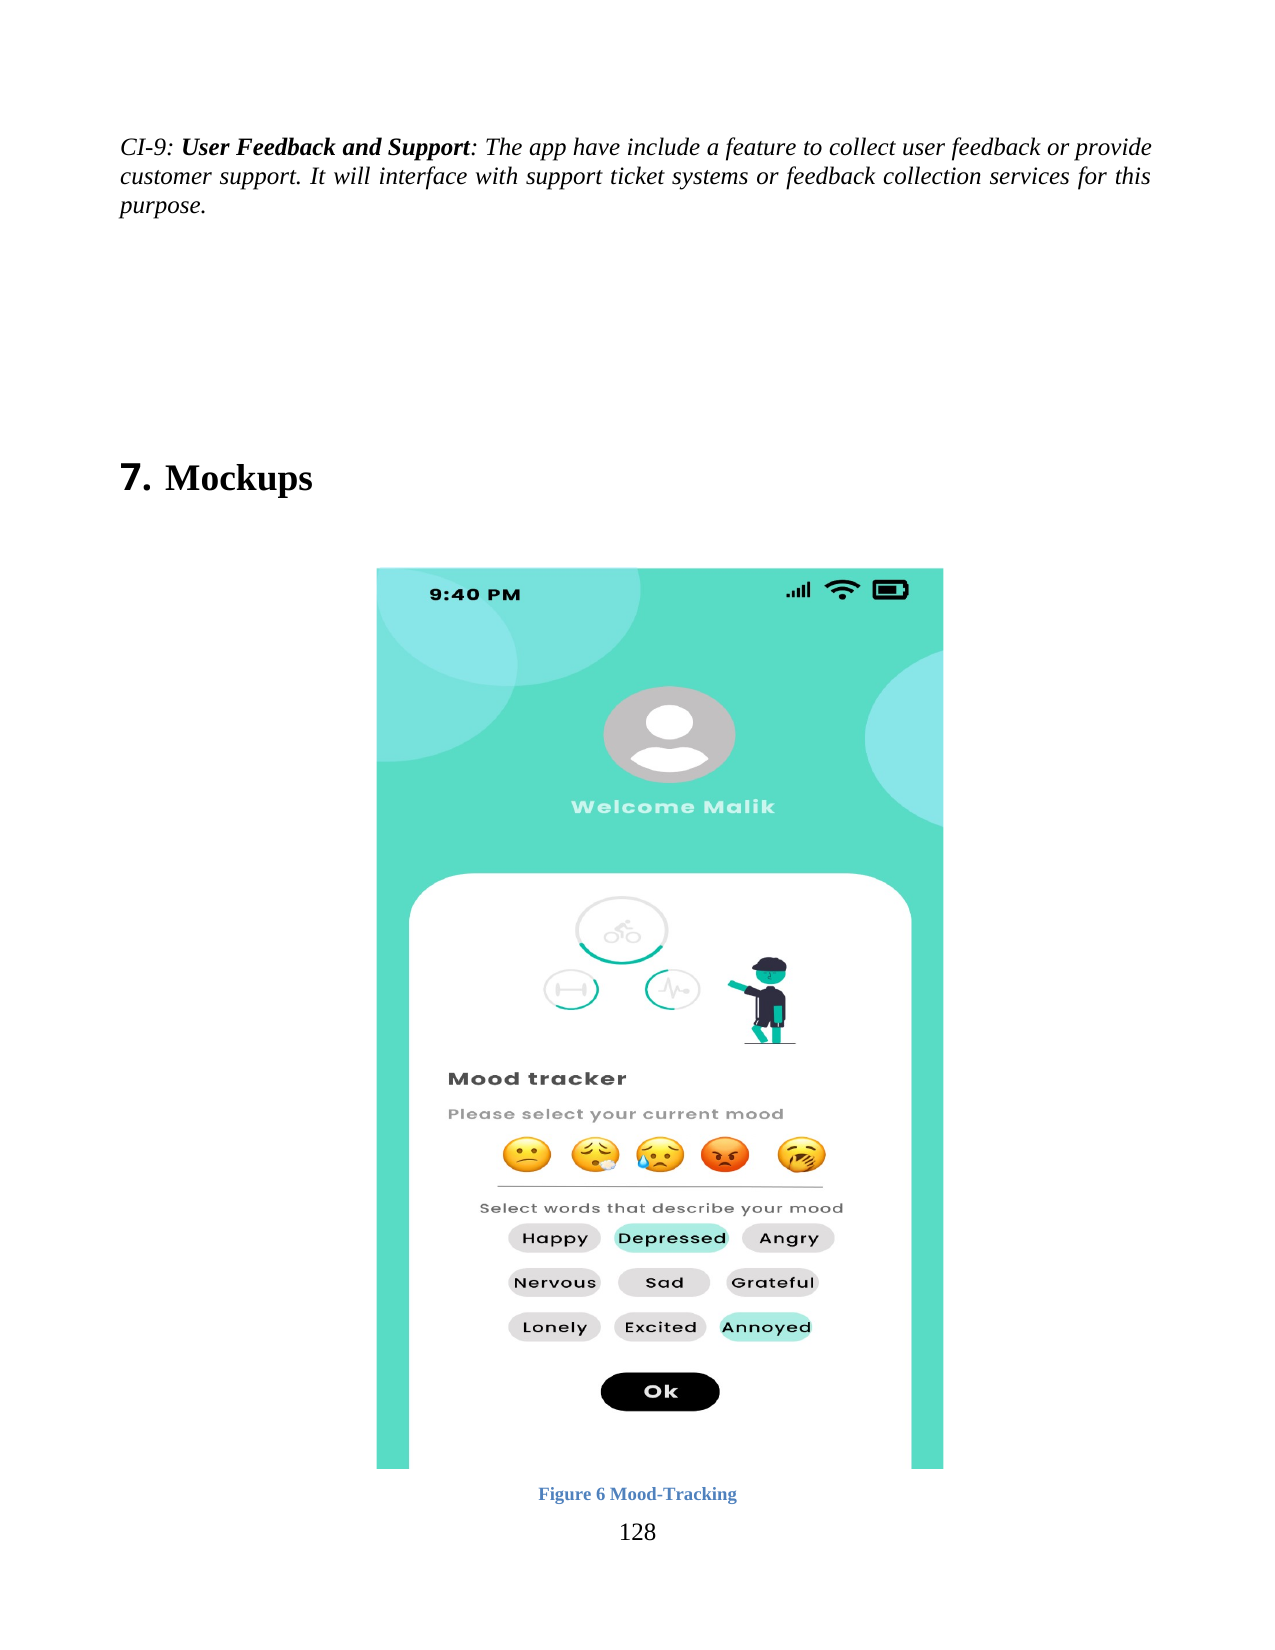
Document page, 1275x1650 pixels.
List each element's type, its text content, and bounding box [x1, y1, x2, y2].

text CI-9: User Feedback and Support: The app have include a feature to collect user feedback or provide customer support. It will interface with support ticket systems or feedback collection services for this purpose. [120, 132, 1155, 219]
picture [376, 567, 944, 1469]
